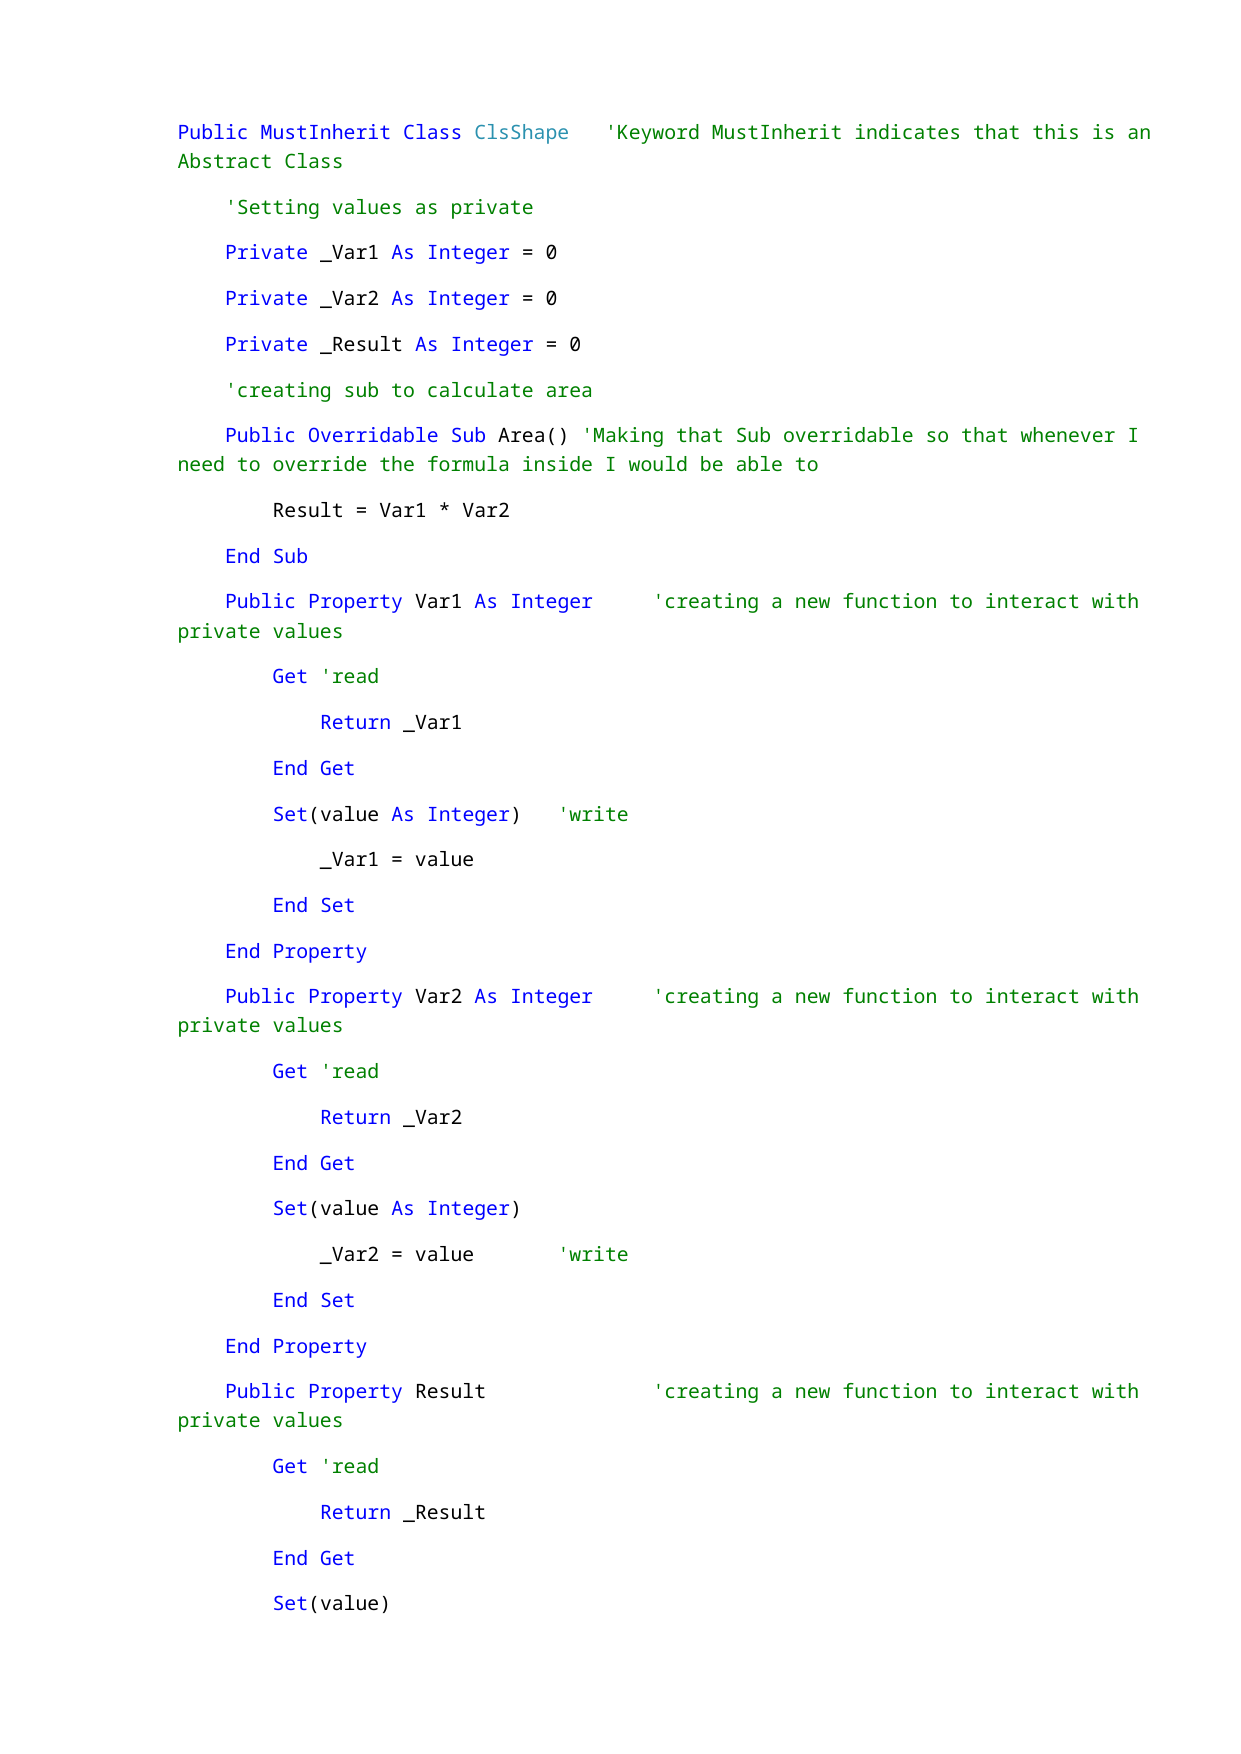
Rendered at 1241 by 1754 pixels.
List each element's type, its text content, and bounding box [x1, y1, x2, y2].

text Set(value As Integer) [177, 1195, 1152, 1222]
text _Var1 = value [177, 846, 1152, 872]
text Get 'read [177, 1057, 1152, 1084]
text Return _Var2 [177, 1103, 1152, 1130]
text Return _Var1 [177, 708, 1152, 735]
text End Get [177, 1149, 1152, 1176]
text Return _Result [177, 1498, 1152, 1525]
text Set(value) [177, 1589, 1152, 1617]
text Private _Result As Integer = 0 [177, 330, 1152, 357]
text End Get [177, 1544, 1152, 1571]
text _Var2 = value 'write [177, 1240, 1152, 1267]
text End Property [177, 937, 1152, 964]
text Get 'read [177, 1452, 1152, 1479]
text 'creating sub to calculate area [177, 376, 1152, 403]
text Public Property Var1 As Integer 'creating a new function to interact with private values [177, 588, 1152, 644]
text Public MustInherit Class ClsShape 'Keyword MustInherit indicates that this is an Abstract Class [177, 118, 1152, 174]
text End Set [177, 1286, 1152, 1313]
text Private _Var1 As Integer = 0 [177, 239, 1152, 266]
text Public Overridable Sub Area() 'Making that Sub overridable so that whenever I need to override the formula inside I would be able to [177, 422, 1152, 478]
text End Sub [177, 542, 1152, 569]
text Set(value As Integer) 'write [177, 800, 1152, 827]
text Get 'read [177, 663, 1152, 689]
text End Get [177, 754, 1152, 781]
text Public Property Var2 As Integer 'creating a new function to interact with private values [177, 983, 1152, 1039]
text Public Property Result 'creating a new function to interact with private values [177, 1378, 1152, 1434]
text End Set [177, 891, 1152, 918]
text End Property [177, 1332, 1152, 1359]
text 'Setting values as private [177, 193, 1152, 220]
text Result = Var1 * Var2 [177, 496, 1152, 523]
text Private _Var2 As Integer = 0 [177, 284, 1152, 311]
